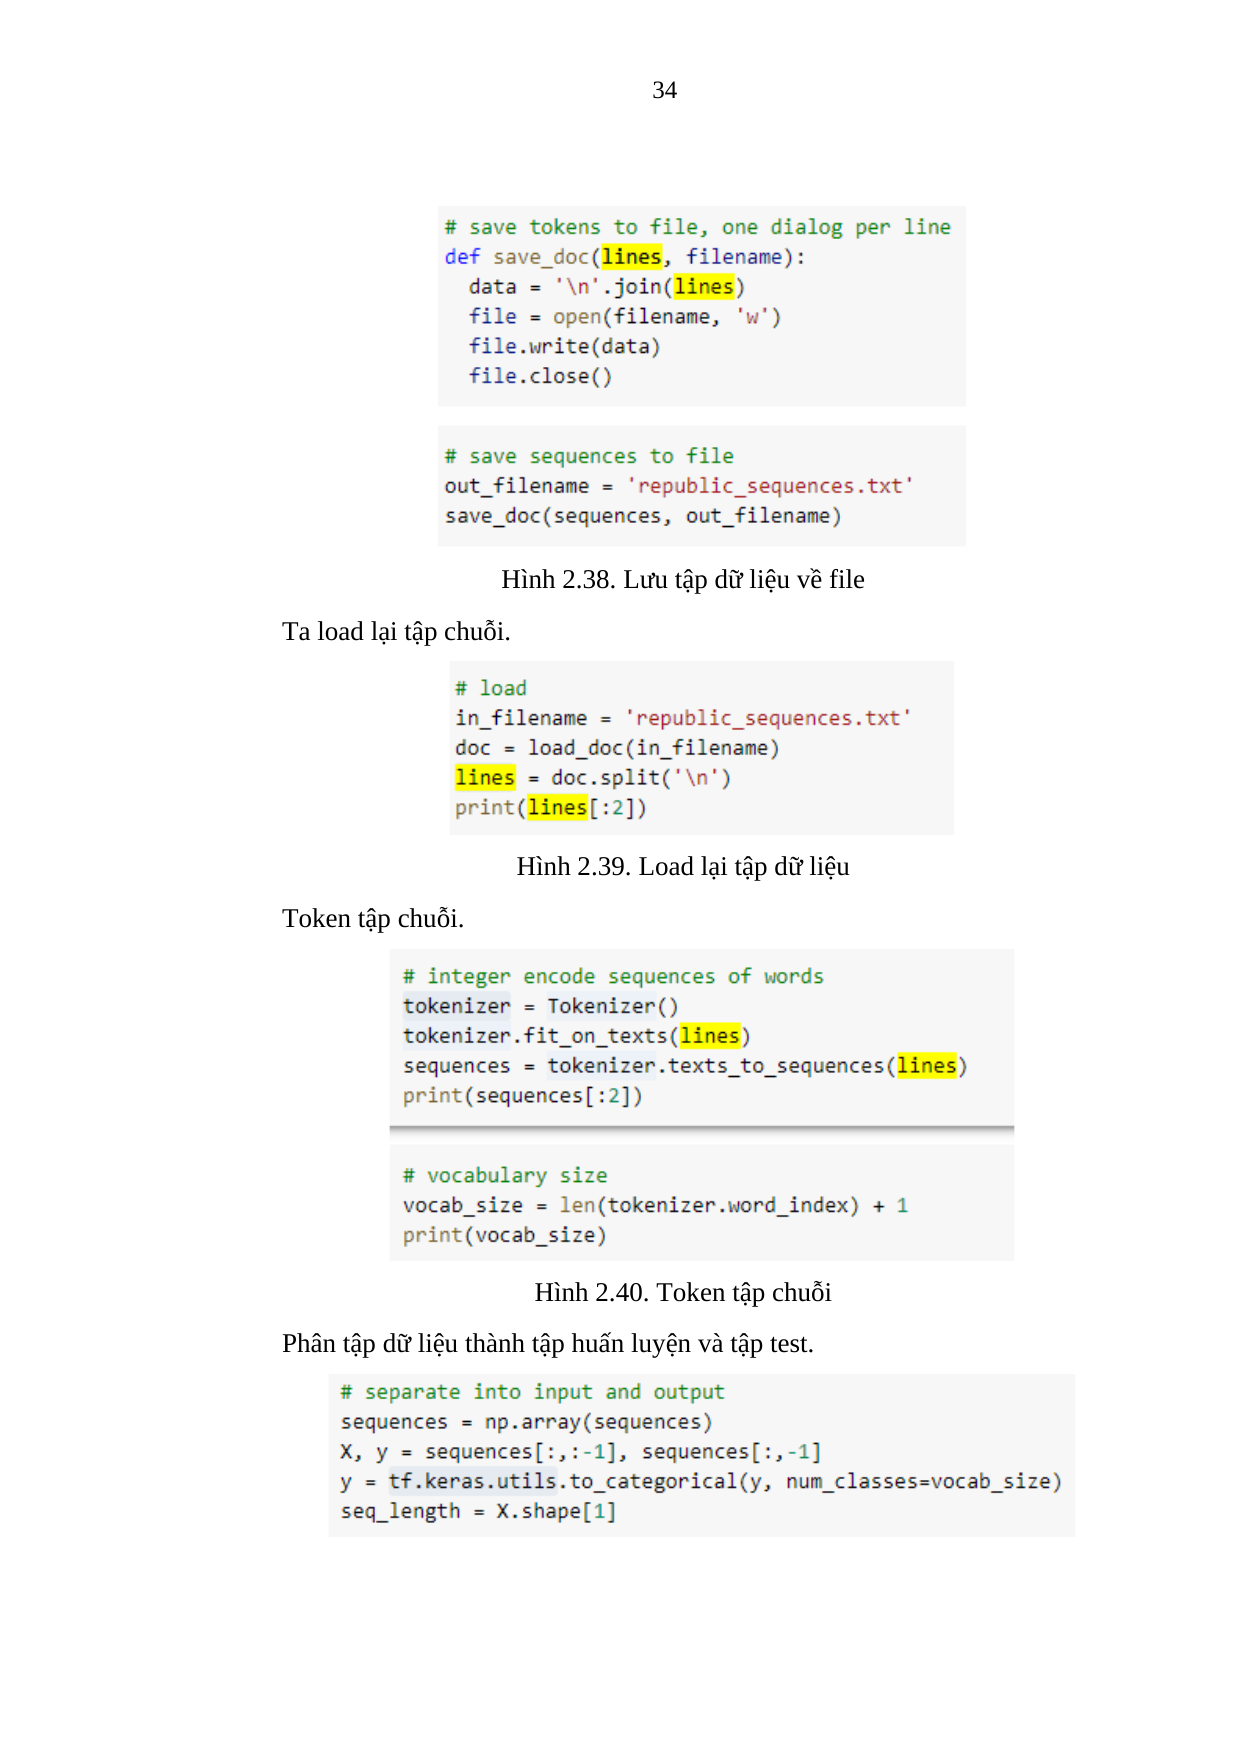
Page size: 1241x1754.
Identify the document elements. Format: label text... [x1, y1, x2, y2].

list Load lại tập dữ liệu [244, 851, 1122, 882]
picture [437, 206, 967, 548]
picture [449, 661, 955, 835]
picture [389, 949, 1015, 1261]
picture [328, 1374, 1076, 1537]
text Ta load lại tập chuỗi. [207, 615, 1122, 646]
list Token tập chuỗi [244, 1276, 1122, 1307]
text Token tập chuỗi. [207, 902, 1122, 934]
text Phân tập dữ liệu thành tập huấn luyện và tập test. [207, 1328, 1122, 1359]
list Lưu tập dữ liệu về file [244, 563, 1122, 594]
